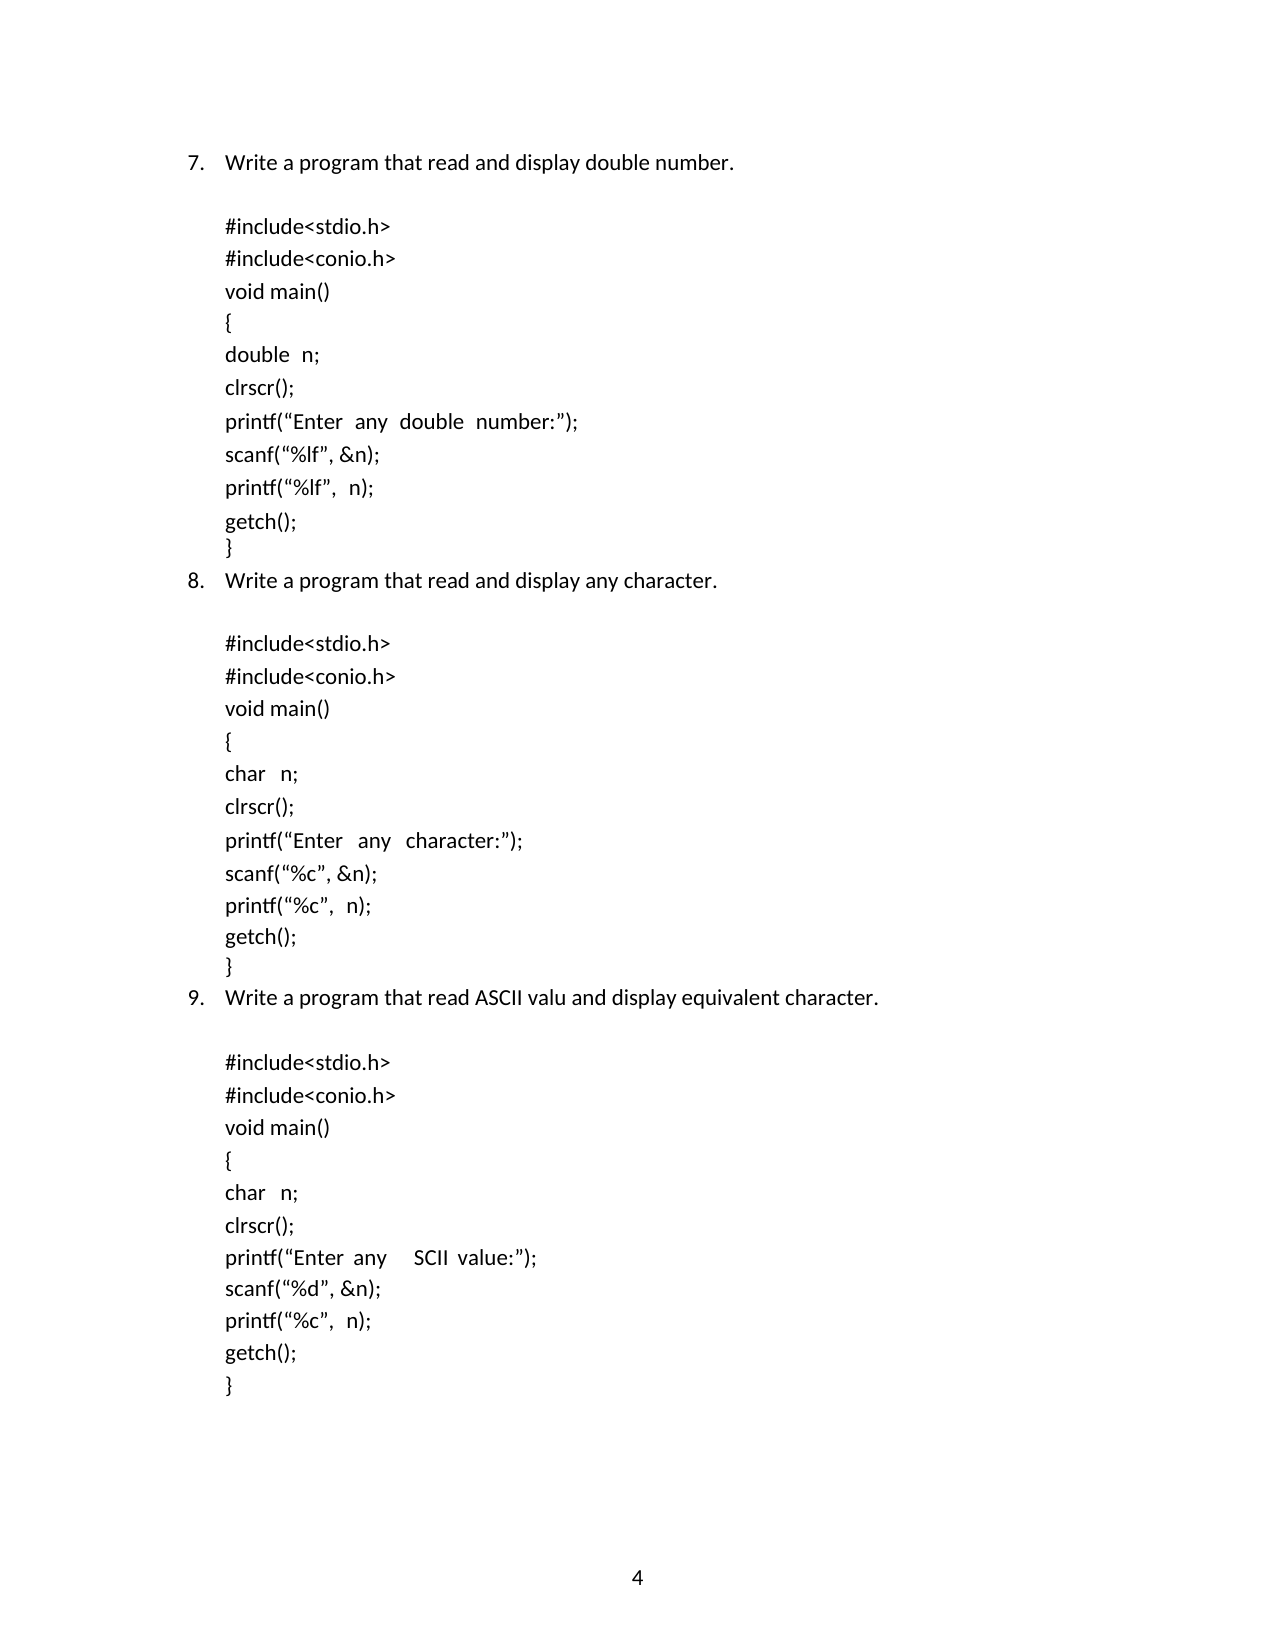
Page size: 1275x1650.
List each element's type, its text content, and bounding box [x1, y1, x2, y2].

text printf(“%lf”, n); getch(); [225, 469, 386, 536]
text #include<stdio.h> [225, 1049, 1275, 1076]
text #include<conio.h> void main() [225, 1079, 414, 1141]
text } [225, 1372, 1275, 1399]
text printf(“%c”, n); getch(); [225, 1304, 384, 1366]
text printf(“Enter any character:”); scanf(“%c”, &n); [225, 821, 523, 888]
text printf(“Enter any double number:”); scanf(“%lf”, &n); [225, 402, 579, 469]
text { [225, 1147, 1275, 1174]
text #include<stdio.h> #include<conio.h> void main() [225, 209, 414, 306]
text 7. Write a program that read and display double number. [187, 149, 1275, 176]
text } [225, 953, 1275, 980]
text 9. Write a program that read ASCII valu and display equivalent character. [187, 985, 1275, 1011]
text { [225, 309, 1275, 336]
text double n; clrscr(); [225, 336, 332, 402]
text 8. Write a program that read and display any character. [187, 568, 1275, 594]
text { [225, 728, 1275, 755]
text } [225, 536, 1275, 561]
text #include<stdio.h> [225, 630, 1275, 657]
text char n; clrscr(); [225, 1174, 313, 1240]
text printf(“%c”, n); getch(); [225, 888, 384, 951]
text #include<conio.h> void main() [225, 660, 414, 722]
text char n; clrscr(); [225, 755, 313, 821]
text printf(“Enter any SCII value:”); scanf(“%d”, &n); [225, 1240, 538, 1303]
